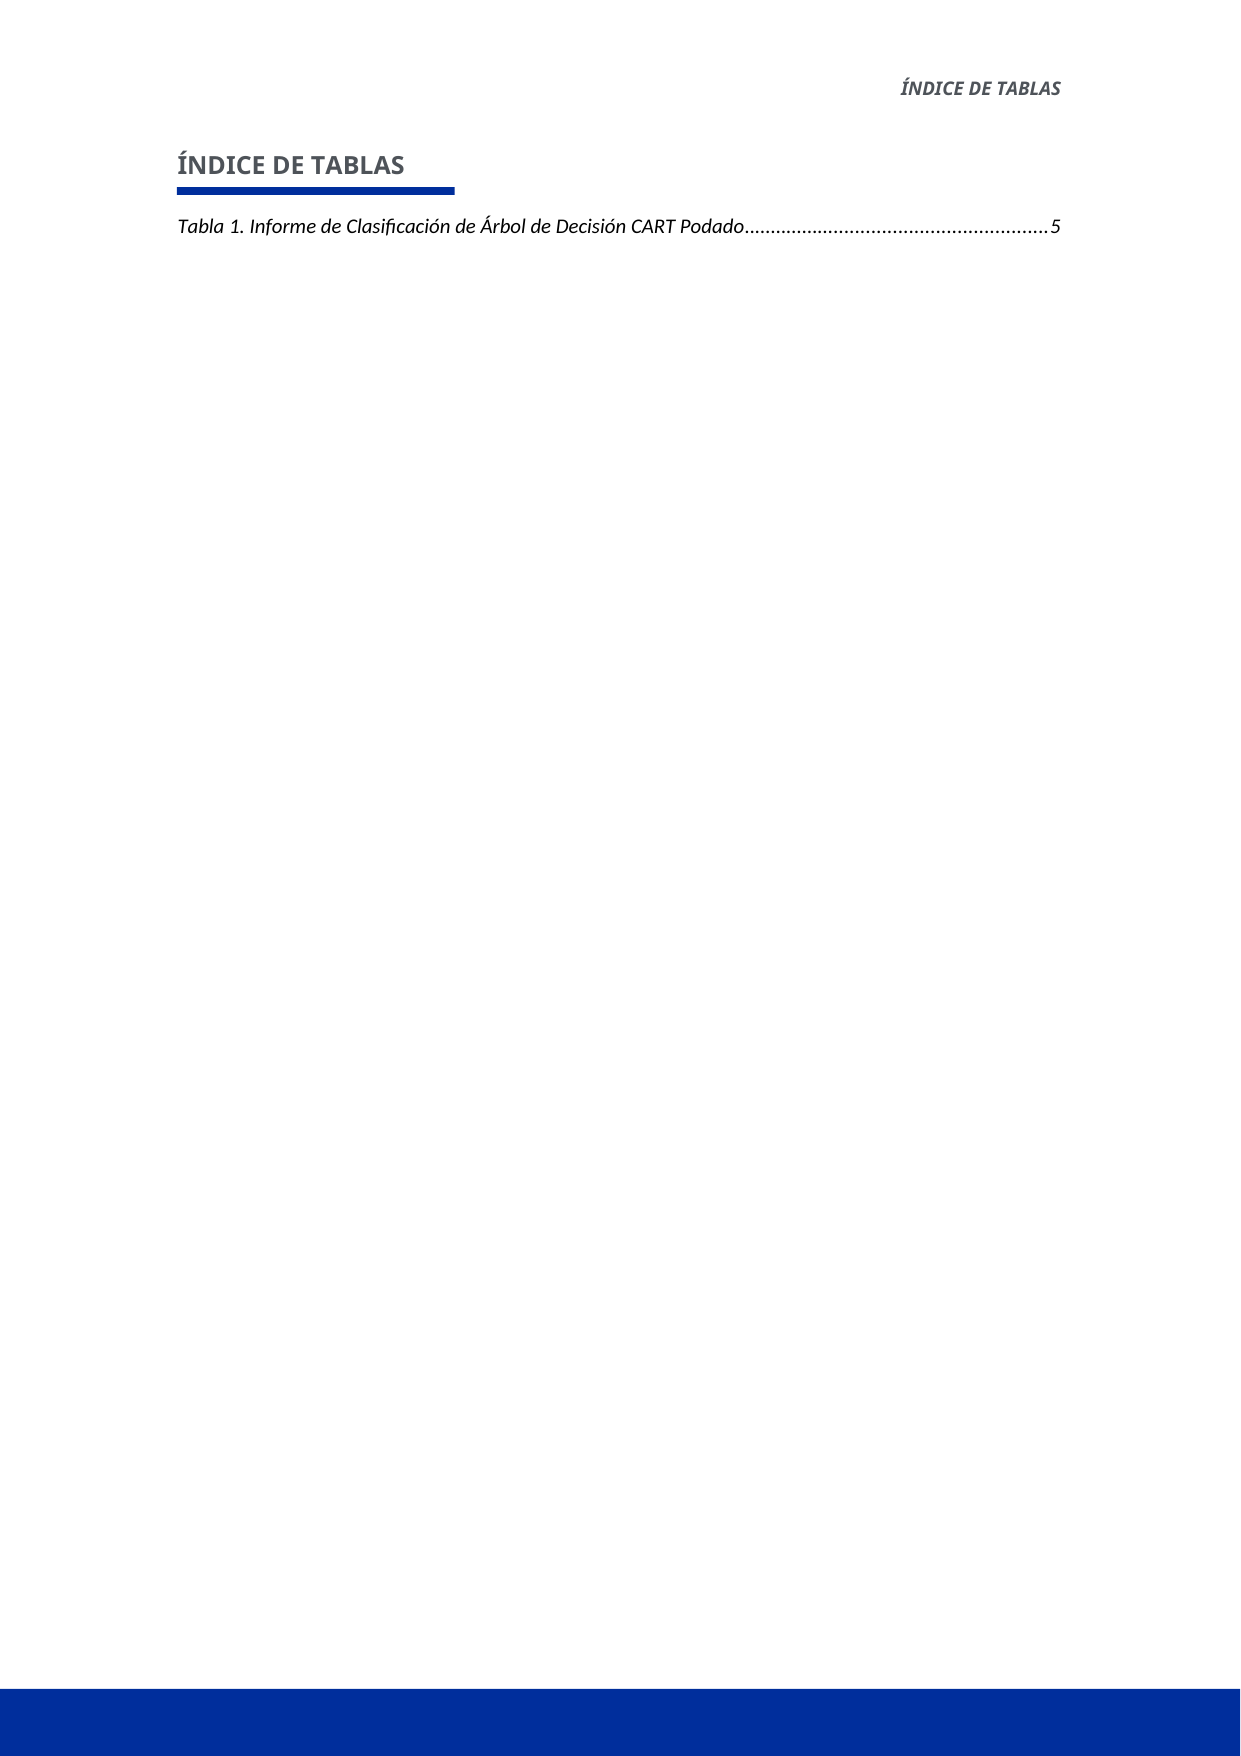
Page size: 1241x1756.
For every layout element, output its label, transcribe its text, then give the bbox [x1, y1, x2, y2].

text Tabla 1. Informe de Clasificación de Árbol de Decisión CART Podado 5 [177, 213, 1063, 238]
text ÍNDICE DE TABLAS [177, 148, 1063, 182]
